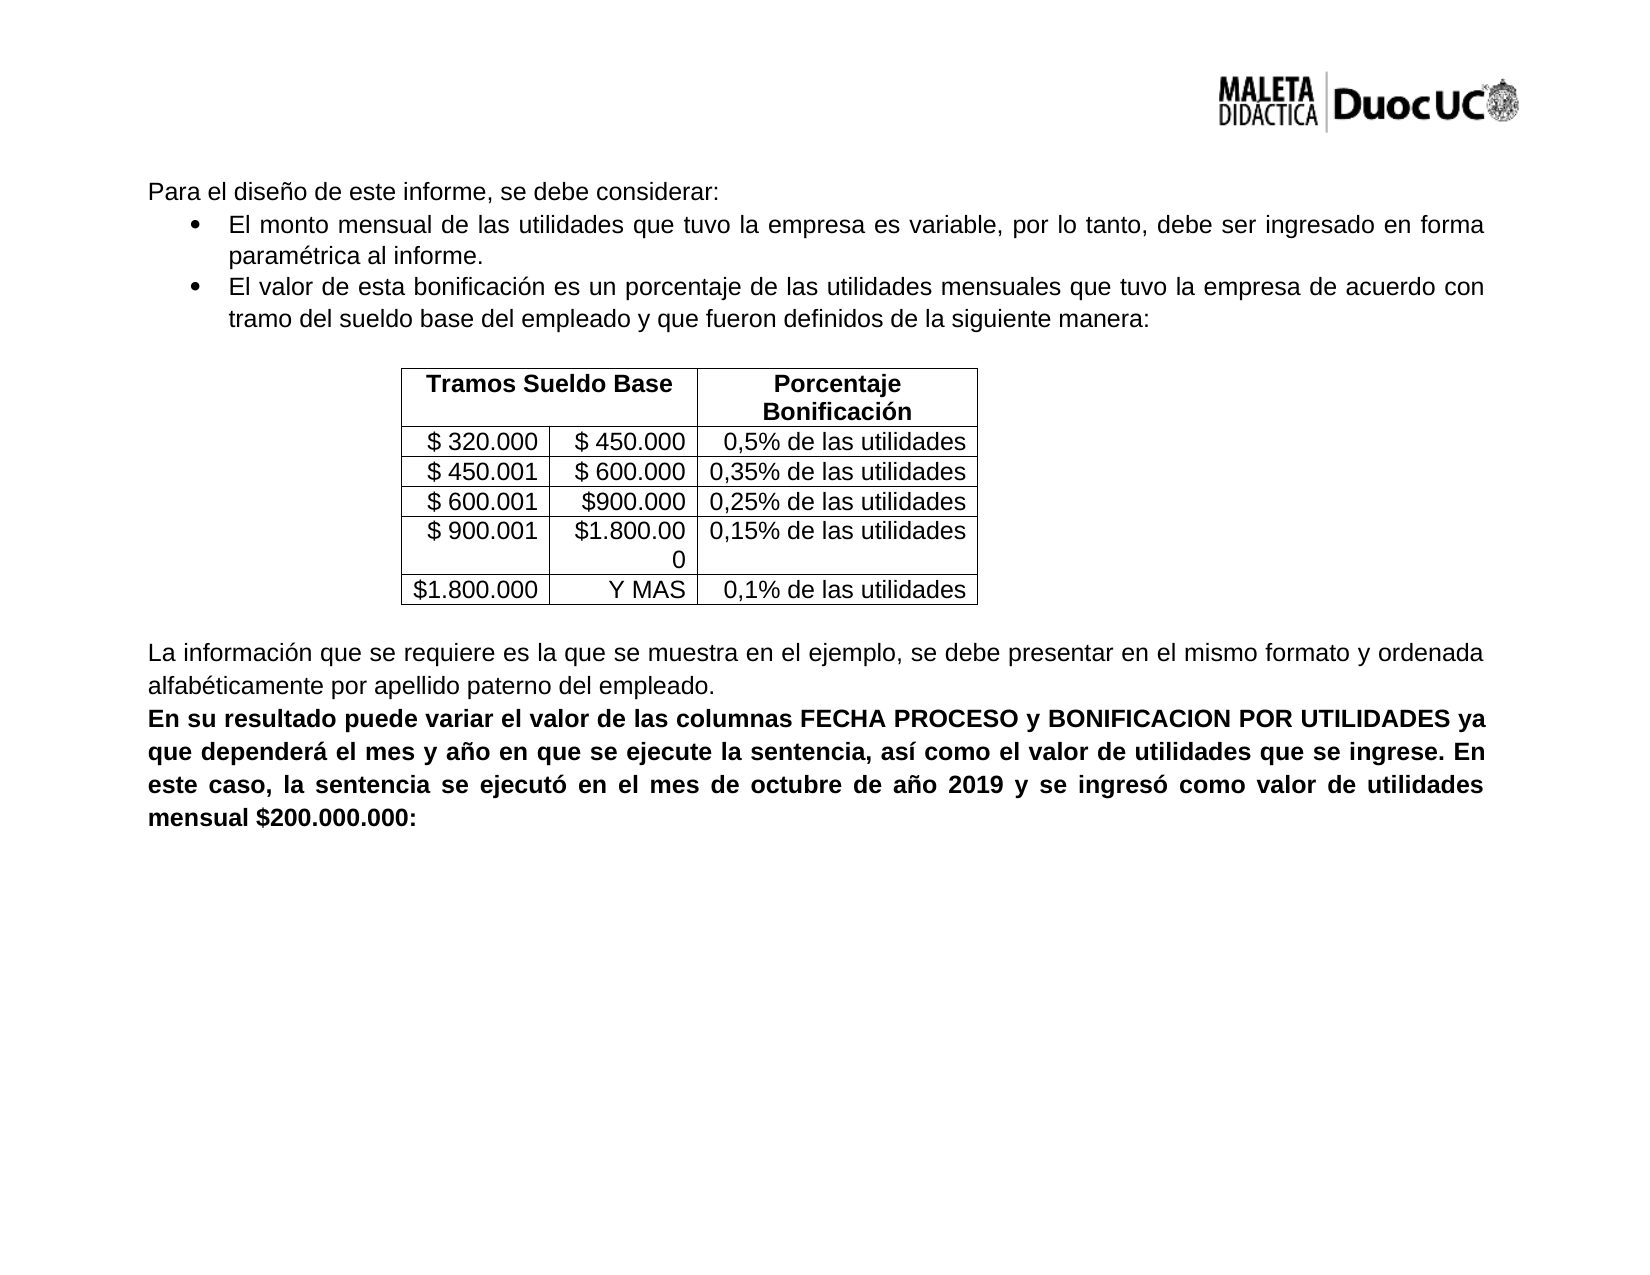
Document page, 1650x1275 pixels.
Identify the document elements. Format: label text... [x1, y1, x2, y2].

text La información que se requiere es la que se muestra en el ejemplo, se debe presentar en el mismo formato y ordenada alfabéticamente por apellido paterno del empleado. [148, 638, 1487, 700]
table_cell $1.800.000 [402, 575, 549, 604]
table_cell $1.800.000 [550, 517, 697, 574]
list El monto mensual de las utilidades que tuvo la empresa es variable, por lo tanto, debe ser ingresado en forma paramétrica al informe. [191, 210, 1487, 270]
table_cell $ 900.001 [402, 517, 549, 574]
table_cell $ 320.000 [402, 427, 549, 456]
picture [1211, 63, 1527, 139]
table_cell Y MAS [550, 575, 697, 604]
table_cell $ 600.000 [550, 457, 697, 486]
table_cell $ 450.001 [402, 457, 549, 486]
table_cell 0,25% de las utilidades [698, 487, 977, 516]
table_header Porcentaje Bonificación [698, 369, 977, 426]
table_cell $ 600.001 [402, 487, 549, 516]
table_cell 0,35% de las utilidades [698, 457, 977, 486]
table_header Tramos Sueldo Base [402, 369, 697, 426]
table_cell 0,1% de las utilidades [698, 575, 977, 604]
table_cell $900.000 [550, 487, 697, 516]
table_cell 0,15% de las utilidades [698, 517, 977, 574]
table_cell $ 450.000 [550, 427, 697, 456]
text En su resultado puede variar el valor de las columnas FECHA PROCESO y BONIFICACION POR UTILIDADES ya que dependerá el mes y año en que se ejecute la sentencia, así como el valor de utilidades que se ingrese. En este caso, la sentencia se ejecutó en el mes de octubre de año 2019 y se ingresó como valor de utilidades mensual $200.000.000: [148, 704, 1487, 832]
text Para el diseño de este informe, se debe considerar: [148, 177, 1487, 206]
table_cell 0,5% de las utilidades [698, 427, 977, 456]
list El valor de esta bonificación es un porcentaje de las utilidades mensuales que tuvo la empresa de acuerdo con tramo del sueldo base del empleado y que fueron definidos de la siguiente manera: [191, 272, 1487, 332]
